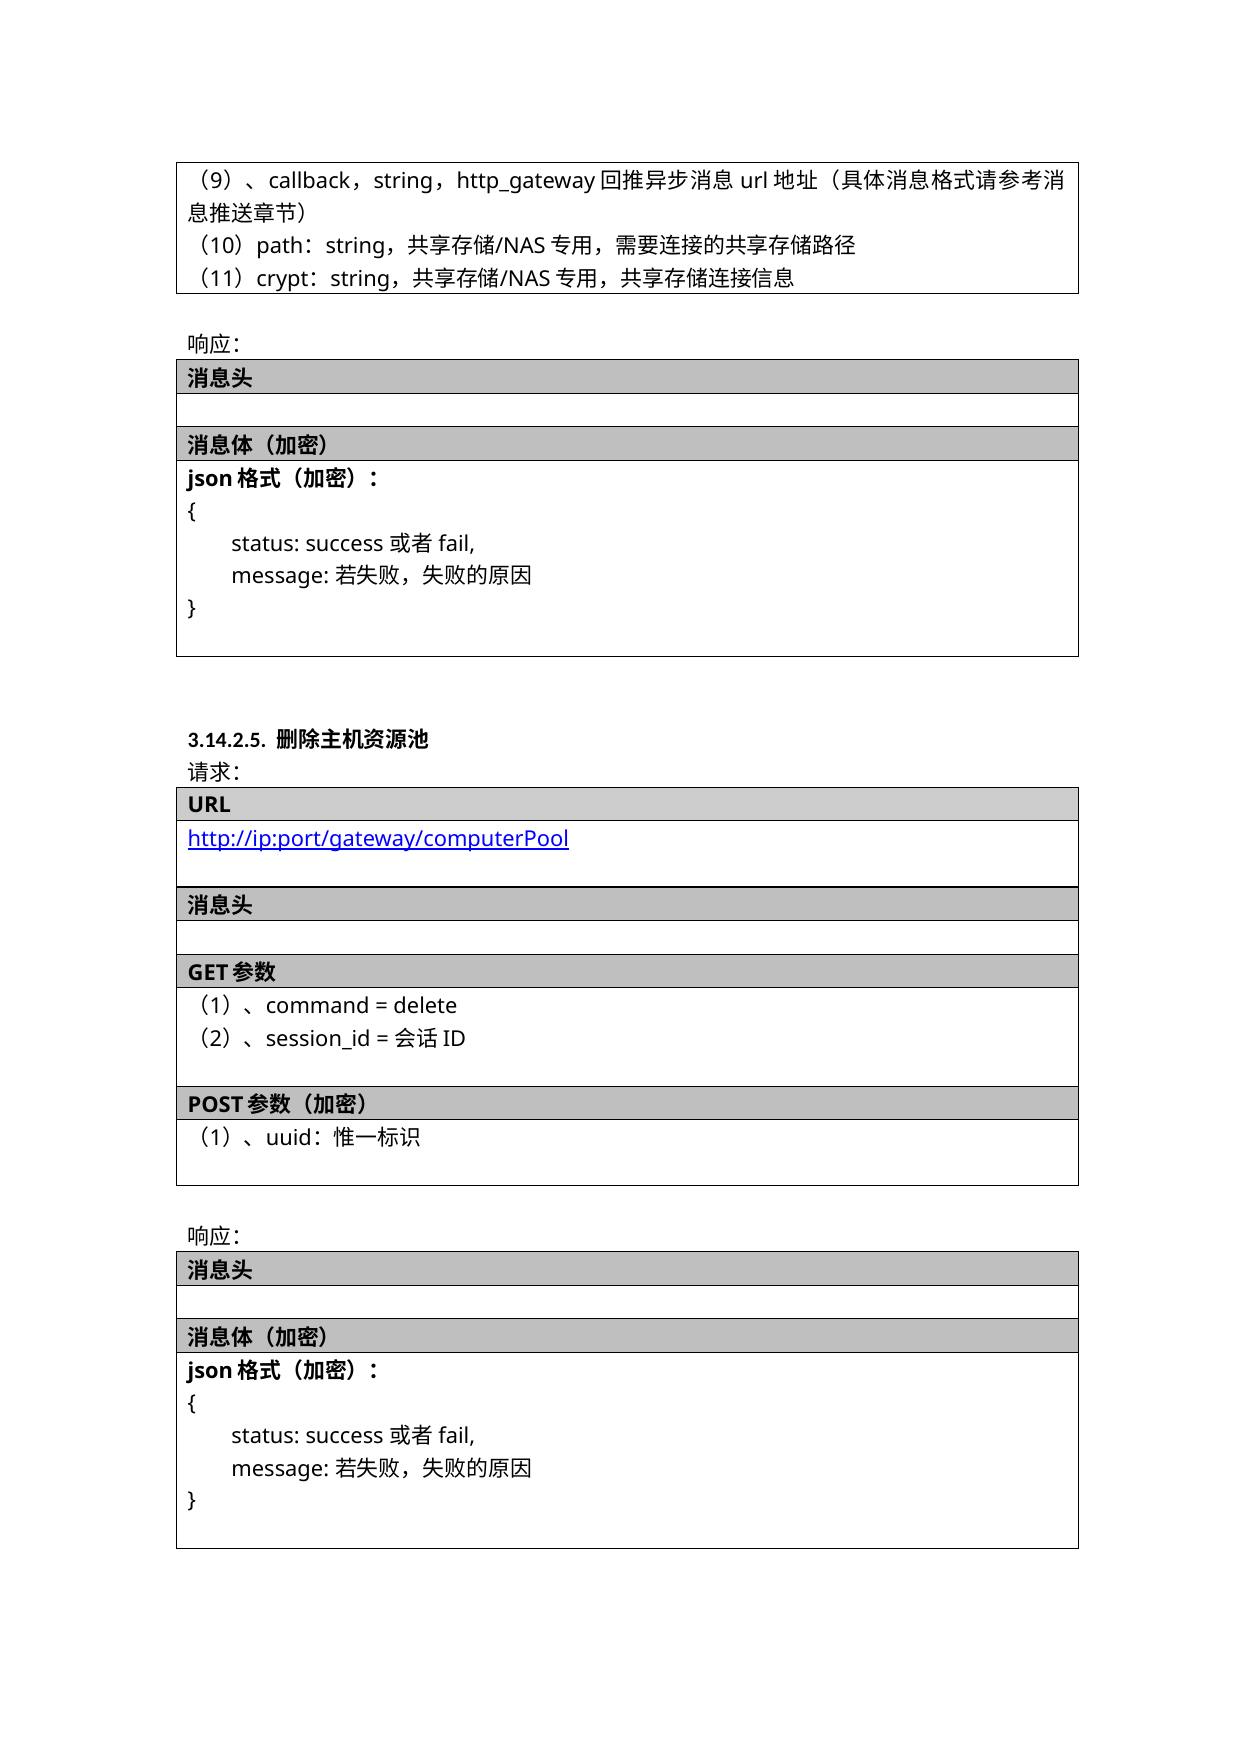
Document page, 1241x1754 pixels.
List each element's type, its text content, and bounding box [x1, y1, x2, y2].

table_cell json格式（加密）： { status: success 或者 fail, message: 若失败，失败的原因 } [177, 1353, 1078, 1548]
table_cell [177, 394, 1078, 426]
table_cell [177, 1286, 1078, 1318]
table_cell [177, 921, 1078, 953]
table_cell 消息头 [177, 888, 1078, 920]
text 请求： [187, 754, 1053, 787]
text 响应： [187, 327, 1053, 359]
table_cell POST参数（加密） [177, 1087, 1078, 1119]
table_cell 消息体（加密） [177, 427, 1078, 460]
list 删除主机资源池 [187, 722, 1053, 754]
table_cell （1）、command = delete （2）、session_id = 会话ID [177, 988, 1078, 1086]
table_cell http://ip:port/gateway/computerPool [177, 821, 1078, 886]
table_header URL [177, 788, 1078, 820]
table_header 消息头 [177, 360, 1078, 393]
table_cell json格式（加密）： { status: success 或者 fail, message: 若失败，失败的原因 } [177, 461, 1078, 656]
table_cell （1）、uuid：惟一标识 [177, 1120, 1078, 1185]
text 响应： [187, 1219, 1053, 1251]
table_header 消息头 [177, 1252, 1078, 1285]
table_cell 消息体（加密） [177, 1319, 1078, 1352]
table_cell GET参数 [177, 955, 1078, 987]
